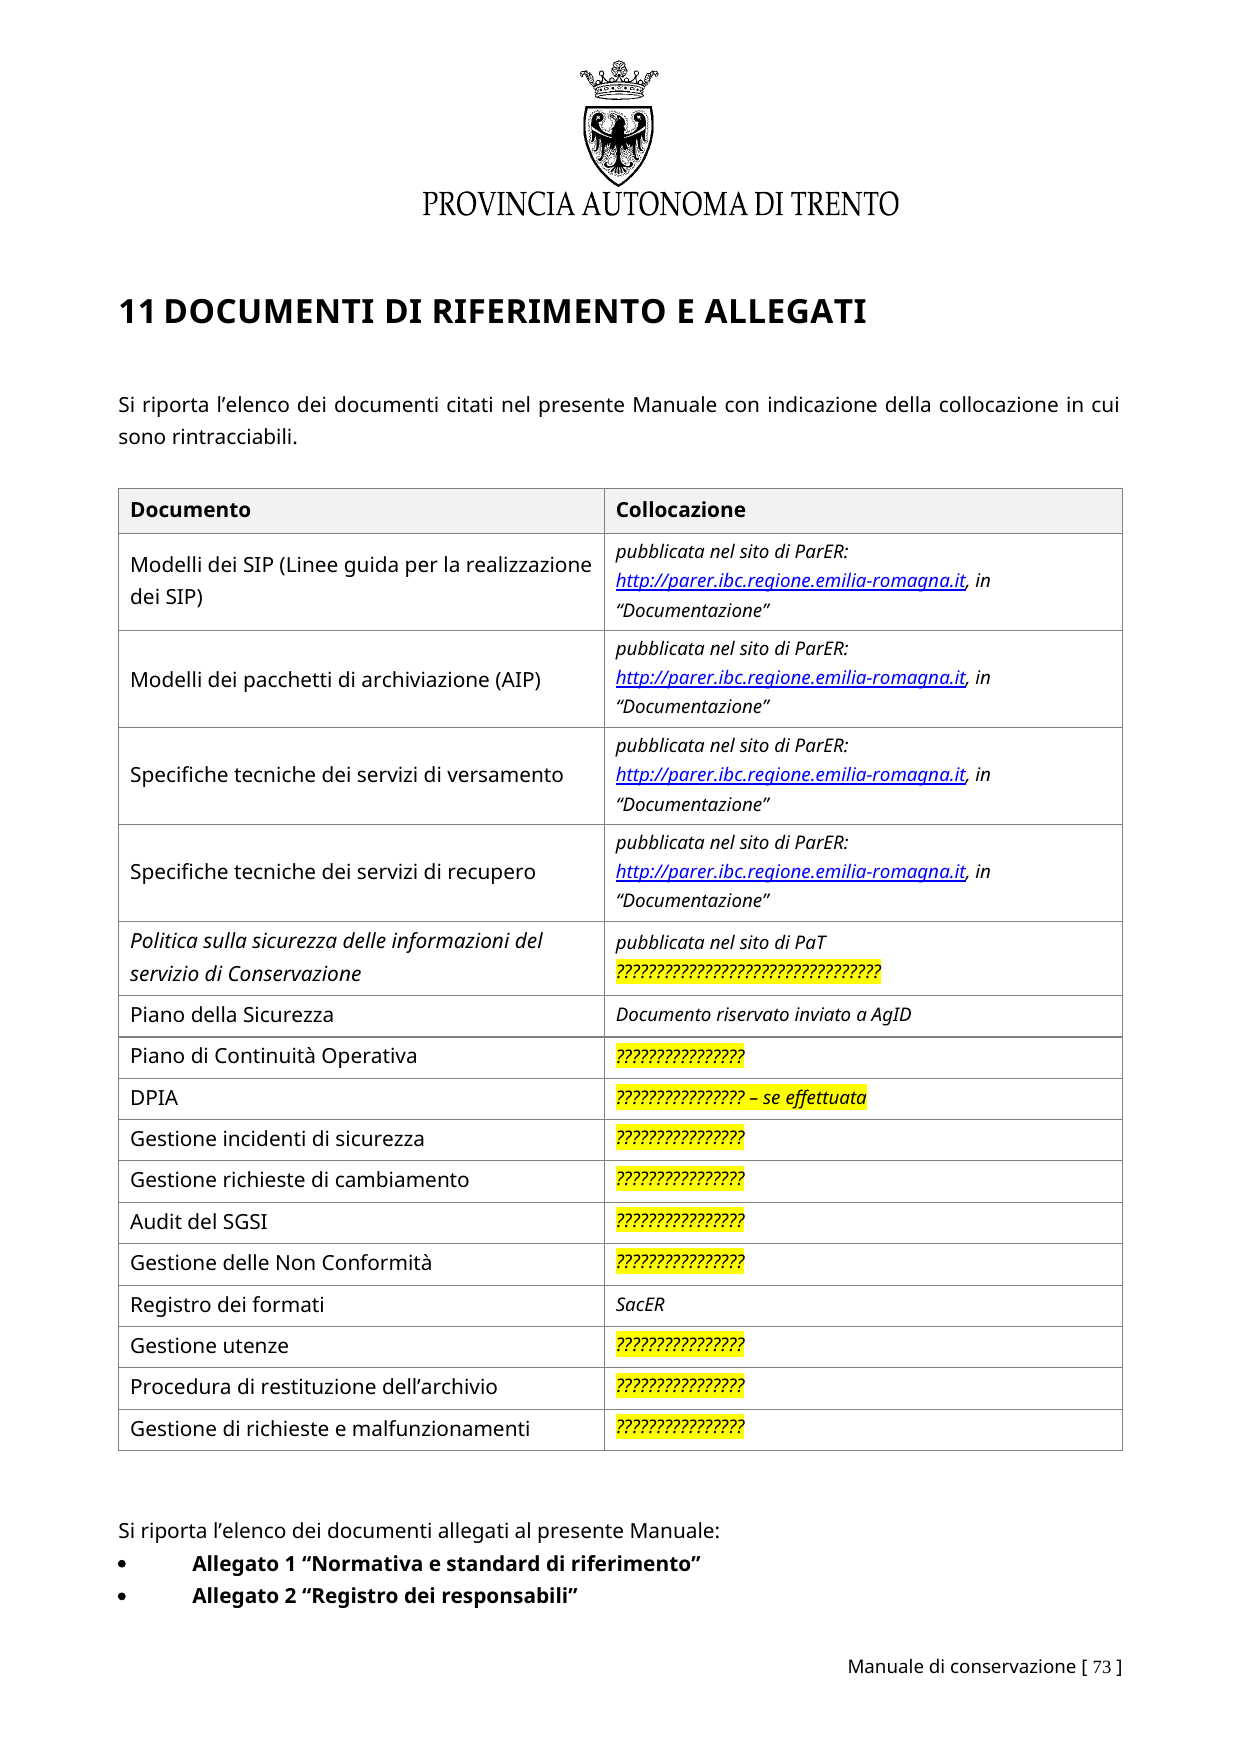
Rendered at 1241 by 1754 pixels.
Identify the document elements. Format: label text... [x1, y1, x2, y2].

table_cell ???????????????? [605, 1368, 1122, 1408]
table_cell pubblicata nel sito di ParER: http://parer.ibc.regione.emilia-romagna.it, in “Documentazione” [605, 728, 1122, 824]
text Allegato 1 “Normativa e standard di riferimento” [118, 1549, 1122, 1577]
table_cell Piano di Continuità Operativa [119, 1038, 604, 1078]
table_cell pubblicata nel sito di ParER: http://parer.ibc.regione.emilia-romagna.it, in “Documentazione” [605, 825, 1122, 921]
table_cell DPIA [119, 1079, 604, 1119]
table_cell pubblicata nel sito di ParER: http://parer.ibc.regione.emilia-romagna.it, in “Documentazione” [605, 631, 1122, 727]
table_cell Gestione delle Non Conformità [119, 1244, 604, 1284]
table_cell Audit del SGSI [119, 1203, 604, 1243]
table_cell pubblicata nel sito di PaT ????????????????????????????????? [605, 922, 1122, 995]
table_cell pubblicata nel sito di ParER: http://parer.ibc.regione.emilia-romagna.it, in “Documentazione” [605, 534, 1122, 630]
table_cell Gestione incidenti di sicurezza [119, 1120, 604, 1160]
table_cell Gestione richieste di cambiamento [119, 1161, 604, 1202]
subtitle DOCUMENTI DI RIFERIMENTO E ALLEGATI [118, 288, 1122, 333]
table_cell ???????????????? [605, 1120, 1122, 1160]
text Allegato 2 “Registro dei responsabili” [118, 1581, 1122, 1610]
table_cell Procedura di restituzione dell’archivio [119, 1368, 604, 1408]
table_cell ???????????????? [605, 1038, 1122, 1078]
table_cell Gestione utenze [119, 1327, 604, 1367]
table_cell ???????????????? [605, 1410, 1122, 1450]
table_cell Registro dei formati [119, 1286, 604, 1326]
table_cell Politica sulla sicurezza delle informazioni del servizio di Conservazione [119, 922, 604, 995]
table_cell ???????????????? – se effettuata [605, 1079, 1122, 1119]
picture [579, 59, 661, 188]
table_cell Modelli dei pacchetti di archiviazione (AIP) [119, 631, 604, 727]
table_cell ???????????????? [605, 1203, 1122, 1243]
table_cell ???????????????? [605, 1161, 1122, 1202]
table_cell Specifiche tecniche dei servizi di recupero [119, 825, 604, 921]
table_cell Specifiche tecniche dei servizi di versamento [119, 728, 604, 824]
text Si riporta l’elenco dei documenti citati nel presente Manuale con indicazione della collocazione in cui sono rintracciabili. [118, 390, 1122, 451]
table_cell Gestione di richieste e malfunzionamenti [119, 1410, 604, 1450]
text Si riporta l’elenco dei documenti allegati al presente Manuale: [118, 1516, 1122, 1544]
table_header Documento [119, 489, 604, 533]
table_cell ???????????????? [605, 1244, 1122, 1284]
table_cell Documento riservato inviato a AgID [605, 996, 1122, 1036]
table_header Collocazione [605, 489, 1122, 533]
table_cell ???????????????? [605, 1327, 1122, 1367]
table_cell SacER [605, 1286, 1122, 1326]
table_cell Modelli dei SIP (Linee guida per la realizzazione dei SIP) [119, 534, 604, 630]
table_cell Piano della Sicurezza [119, 996, 604, 1036]
